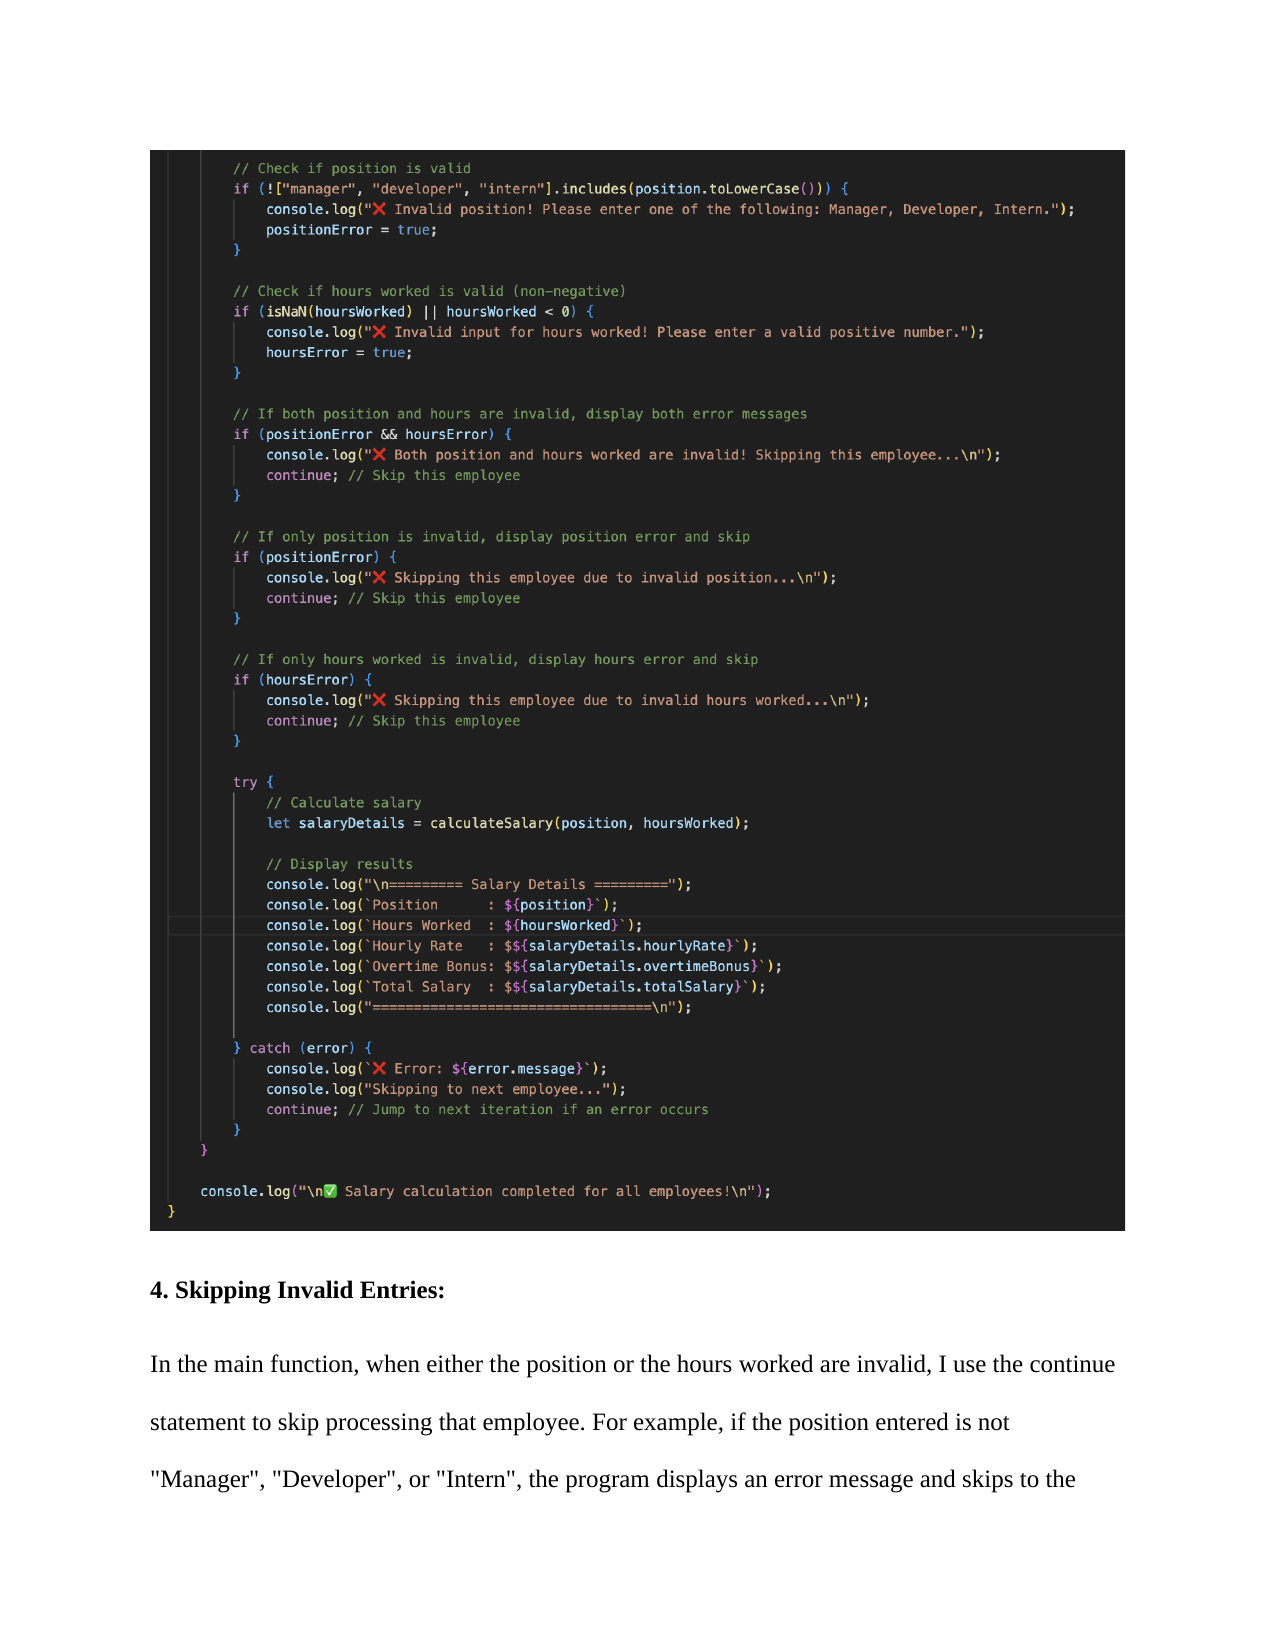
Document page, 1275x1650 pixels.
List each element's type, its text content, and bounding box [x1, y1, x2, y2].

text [150, 1349, 1125, 1493]
picture [150, 150, 1125, 1231]
text 4. Skipping Invalid Entries: [150, 1275, 1125, 1304]
